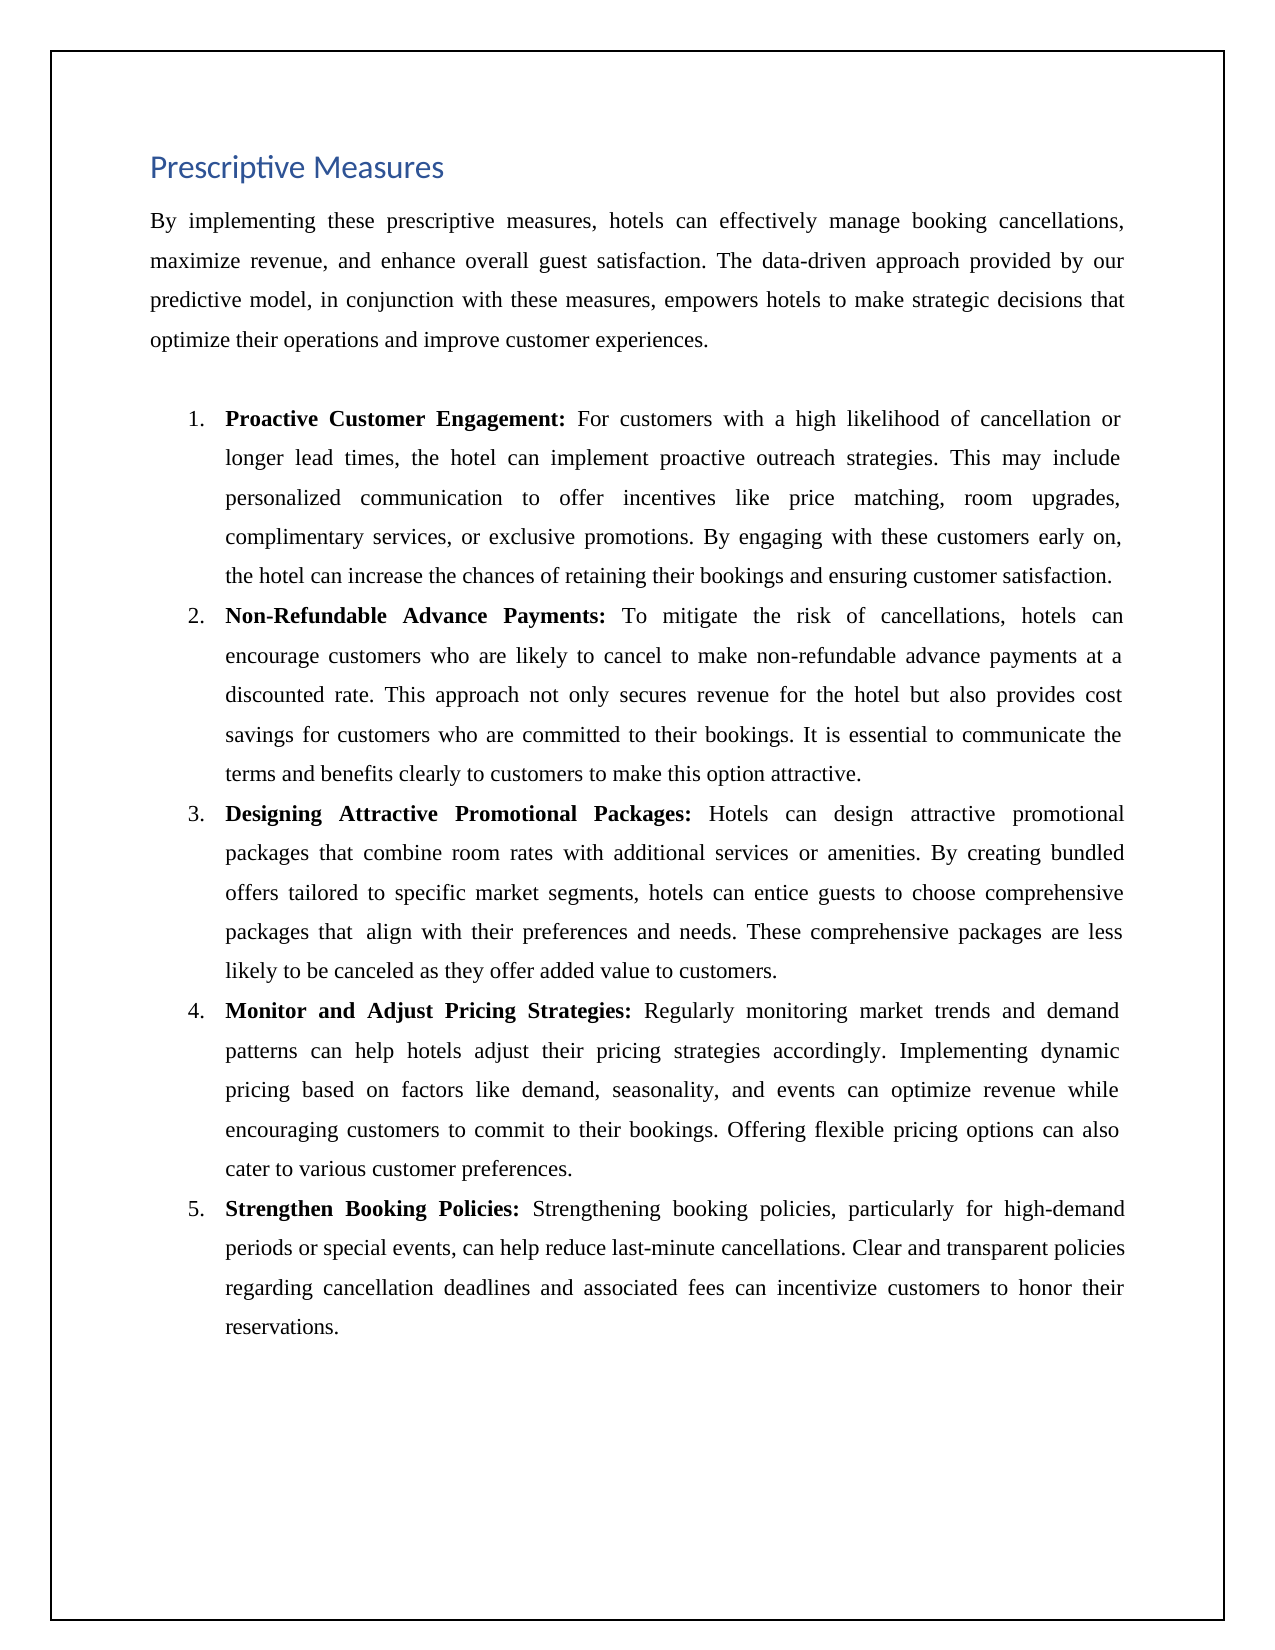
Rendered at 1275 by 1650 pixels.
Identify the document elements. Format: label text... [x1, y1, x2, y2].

list Proactive Customer Engagement: For customers with a high likelihood of cancellation or longer lead times, the hotel can implement proactive outreach strategies. This may include personalized communication to offer incentives like price matching, room upgrades, complimentary services, or exclusive promotions. By engaging with these customers early on, the hotel can increase the chances of retaining their bookings and ensuring customer satisfaction. [188, 404, 1122, 589]
text By implementing these prescriptive measures, hotels can effectively manage booking cancellations, maximize revenue, and enhance overall guest satisfaction. The data-driven approach provided by our predictive model, in conjunction with these measures, empowers hotels to make strategic decisions that optimize their operations and improve customer experiences. [150, 207, 1126, 352]
subtitle Prescriptive Measures [150, 146, 1173, 187]
list Designing Attractive Promotional Packages: Hotels can design attractive promotional packages that combine room rates with additional services or amenities. By creating bundled offers tailored to specific market segments, hotels can entice guests to choose comprehensive packages that align with their preferences and needs. These comprehensive packages are less likely to be canceled as they offer added value to customers. [188, 800, 1125, 984]
list Strengthen Booking Policies: Strengthening booking policies, particularly for high-demand periods or special events, can help reduce last-minute cancellations. Clear and transparent policies regarding cancellation deadlines and associated fees can incentivize customers to honor their reservations. [188, 1195, 1126, 1339]
list Non-Refundable Advance Payments: To mitigate the risk of cancellations, hotels can encourage customers who are likely to cancel to make non-refundable advance payments at a discounted rate. This approach not only secures revenue for the hotel but also provides cost savings for customers who are committed to their bookings. It is essential to communicate the terms and benefits clearly to customers to make this option attractive. [188, 602, 1123, 787]
list Monitor and Adjust Pricing Strategies: Regularly monitoring market trends and demand patterns can help hotels adjust their pricing strategies accordingly. Implementing dynamic pricing based on factors like demand, seasonality, and events can optimize revenue while encouraging customers to commit to their bookings. Offering flexible pricing options can also cater to various customer preferences. [188, 997, 1120, 1182]
